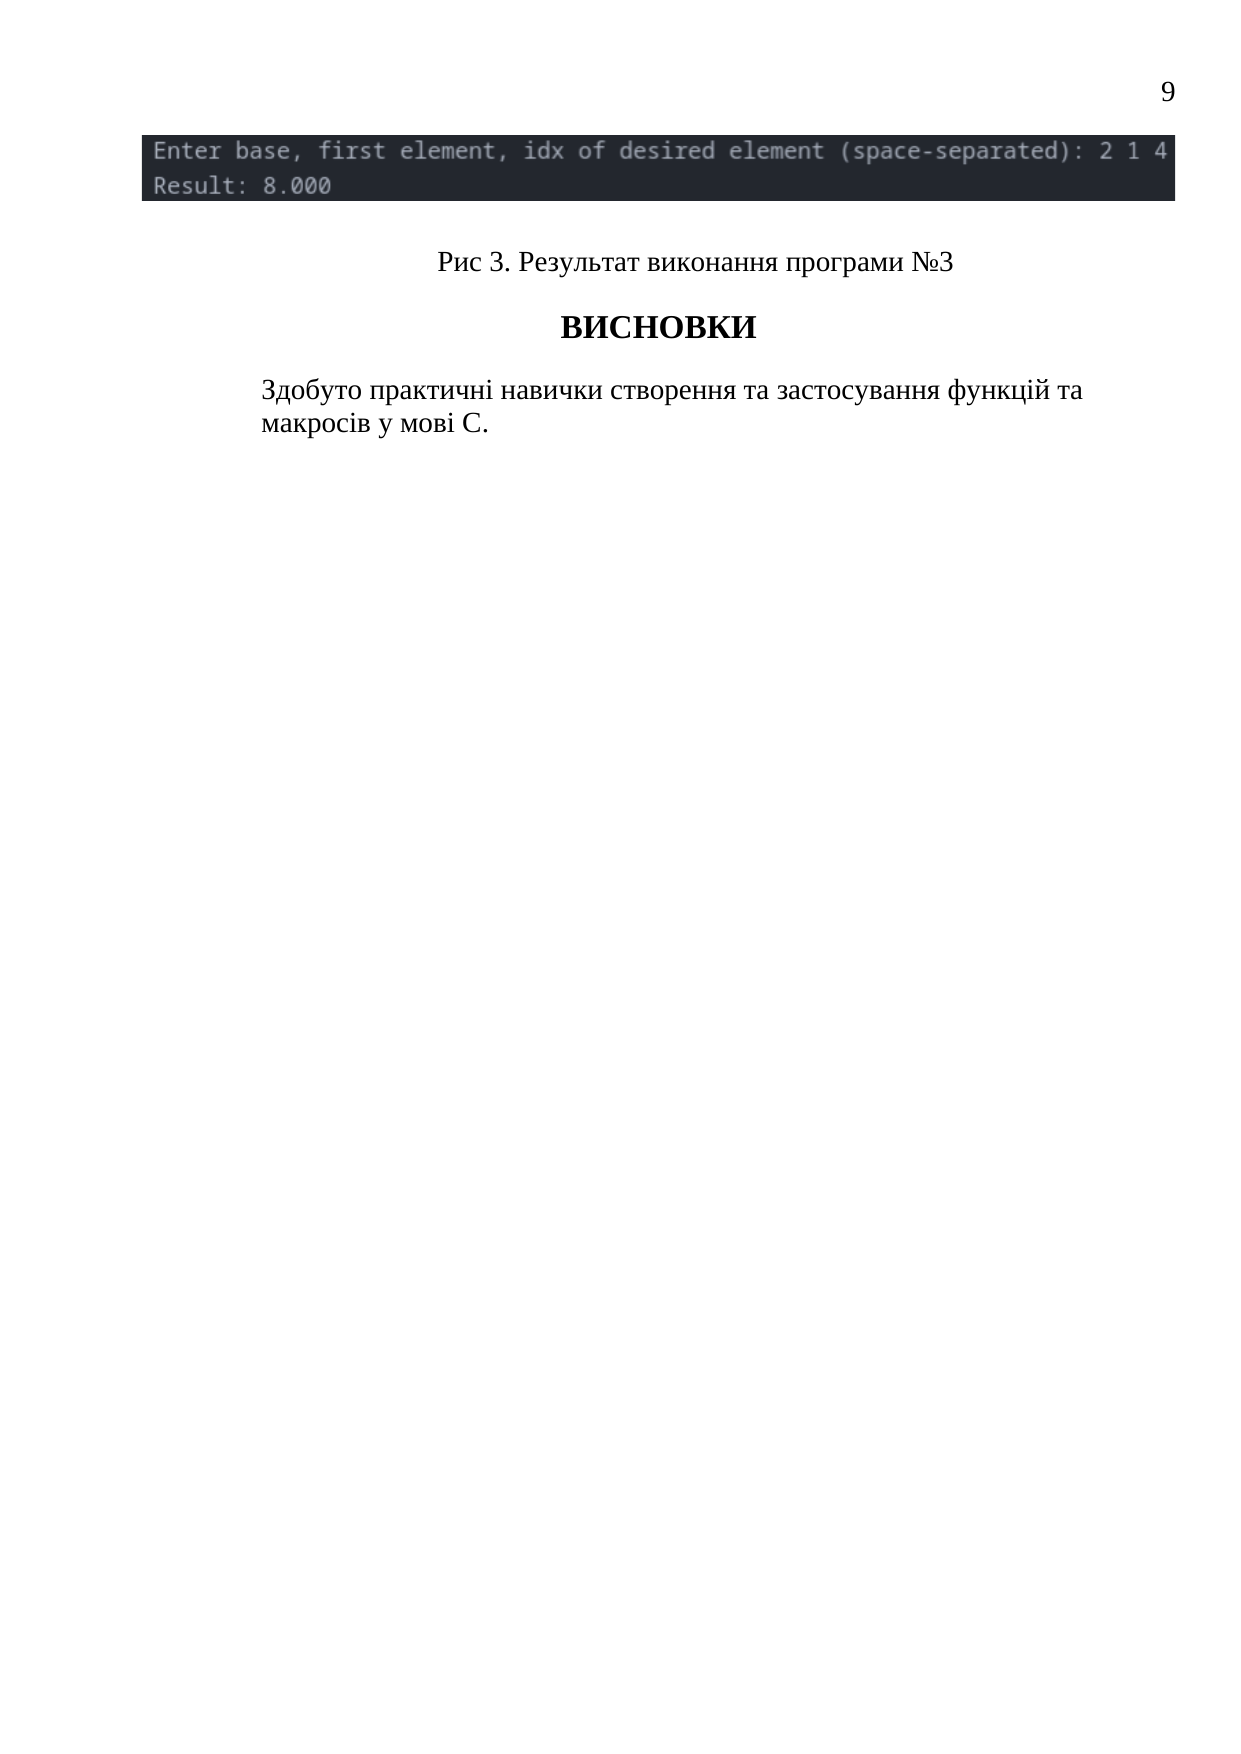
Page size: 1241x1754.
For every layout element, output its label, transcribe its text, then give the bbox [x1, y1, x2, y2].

picture [141, 135, 1176, 201]
text Рис 3. Результат виконання програми №3 [142, 244, 1175, 277]
title ВИСНОВКИ [142, 307, 1175, 346]
list Здобуто практичні навички створення та застосування функцій та макросів у мові С. [261, 372, 1175, 439]
